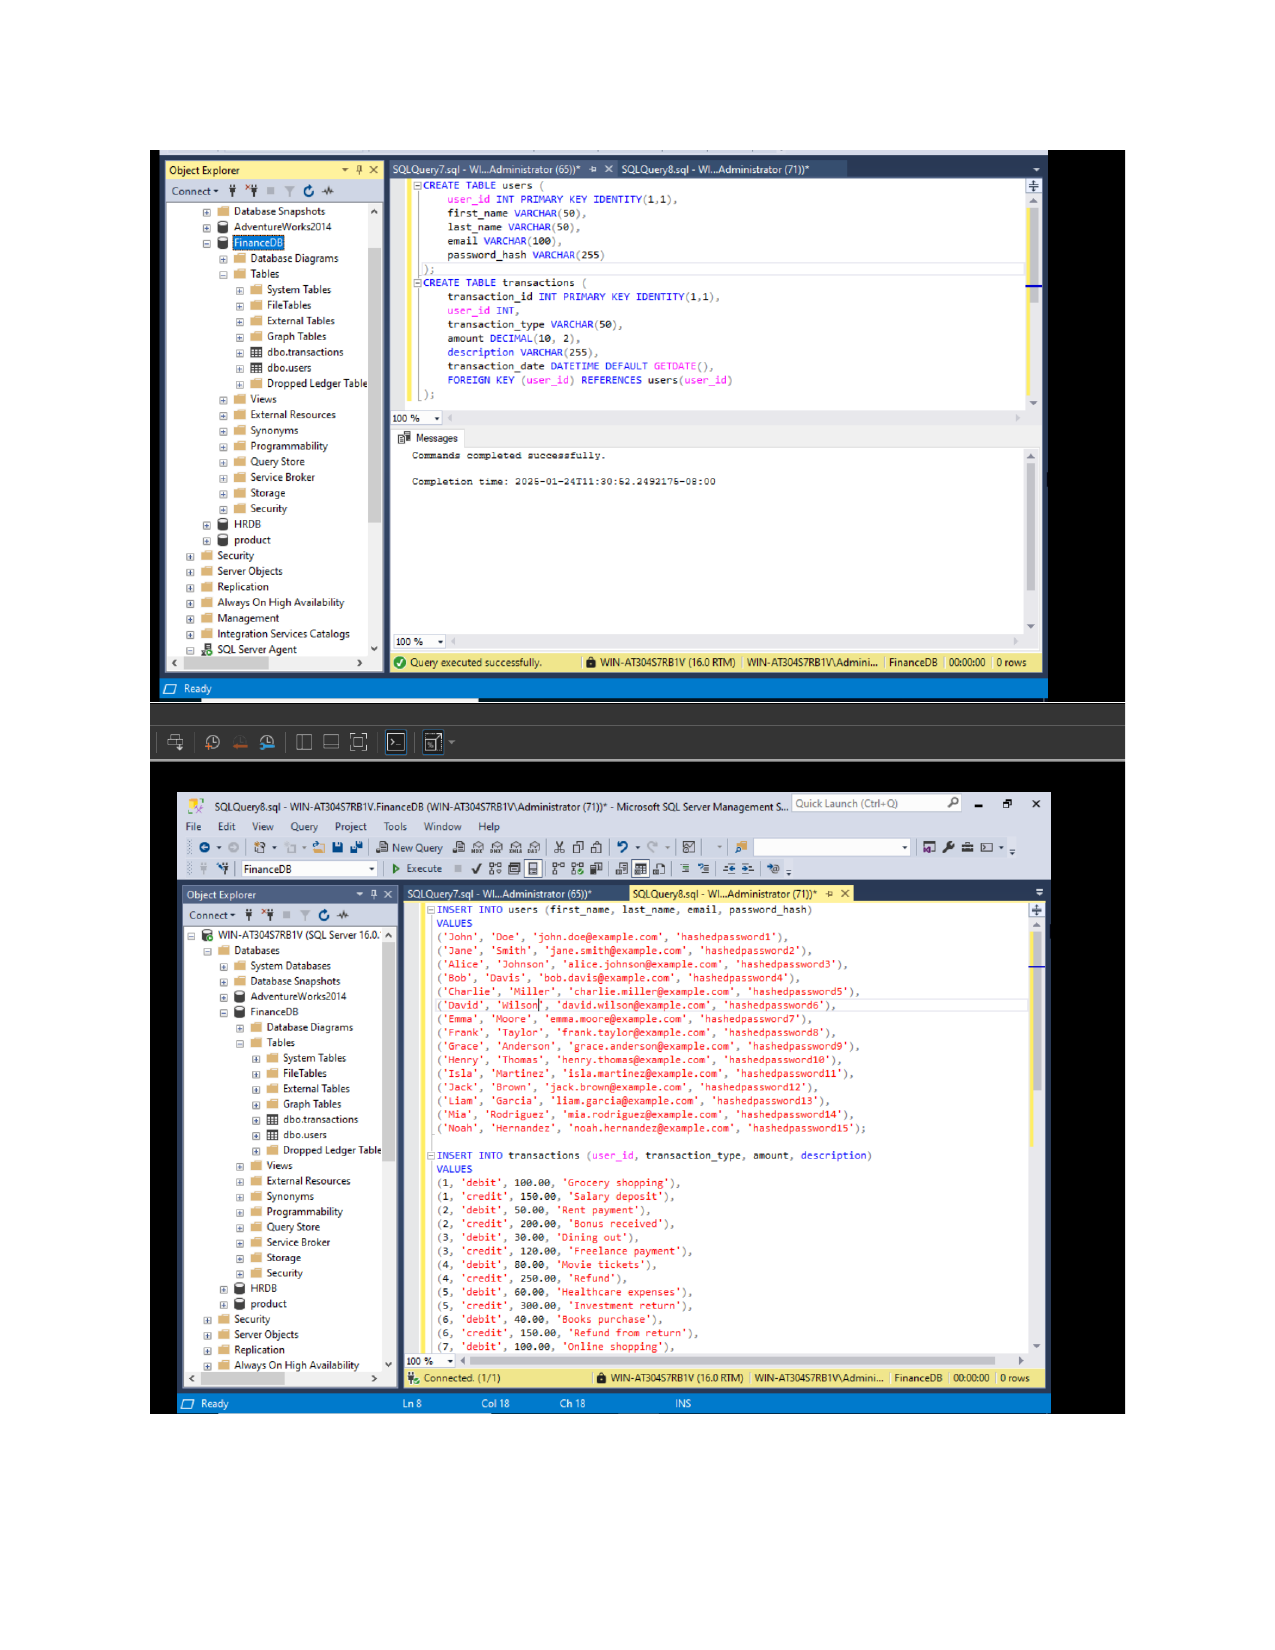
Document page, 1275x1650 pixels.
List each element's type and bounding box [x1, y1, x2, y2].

picture [150, 703, 1125, 1414]
picture [150, 150, 1125, 702]
